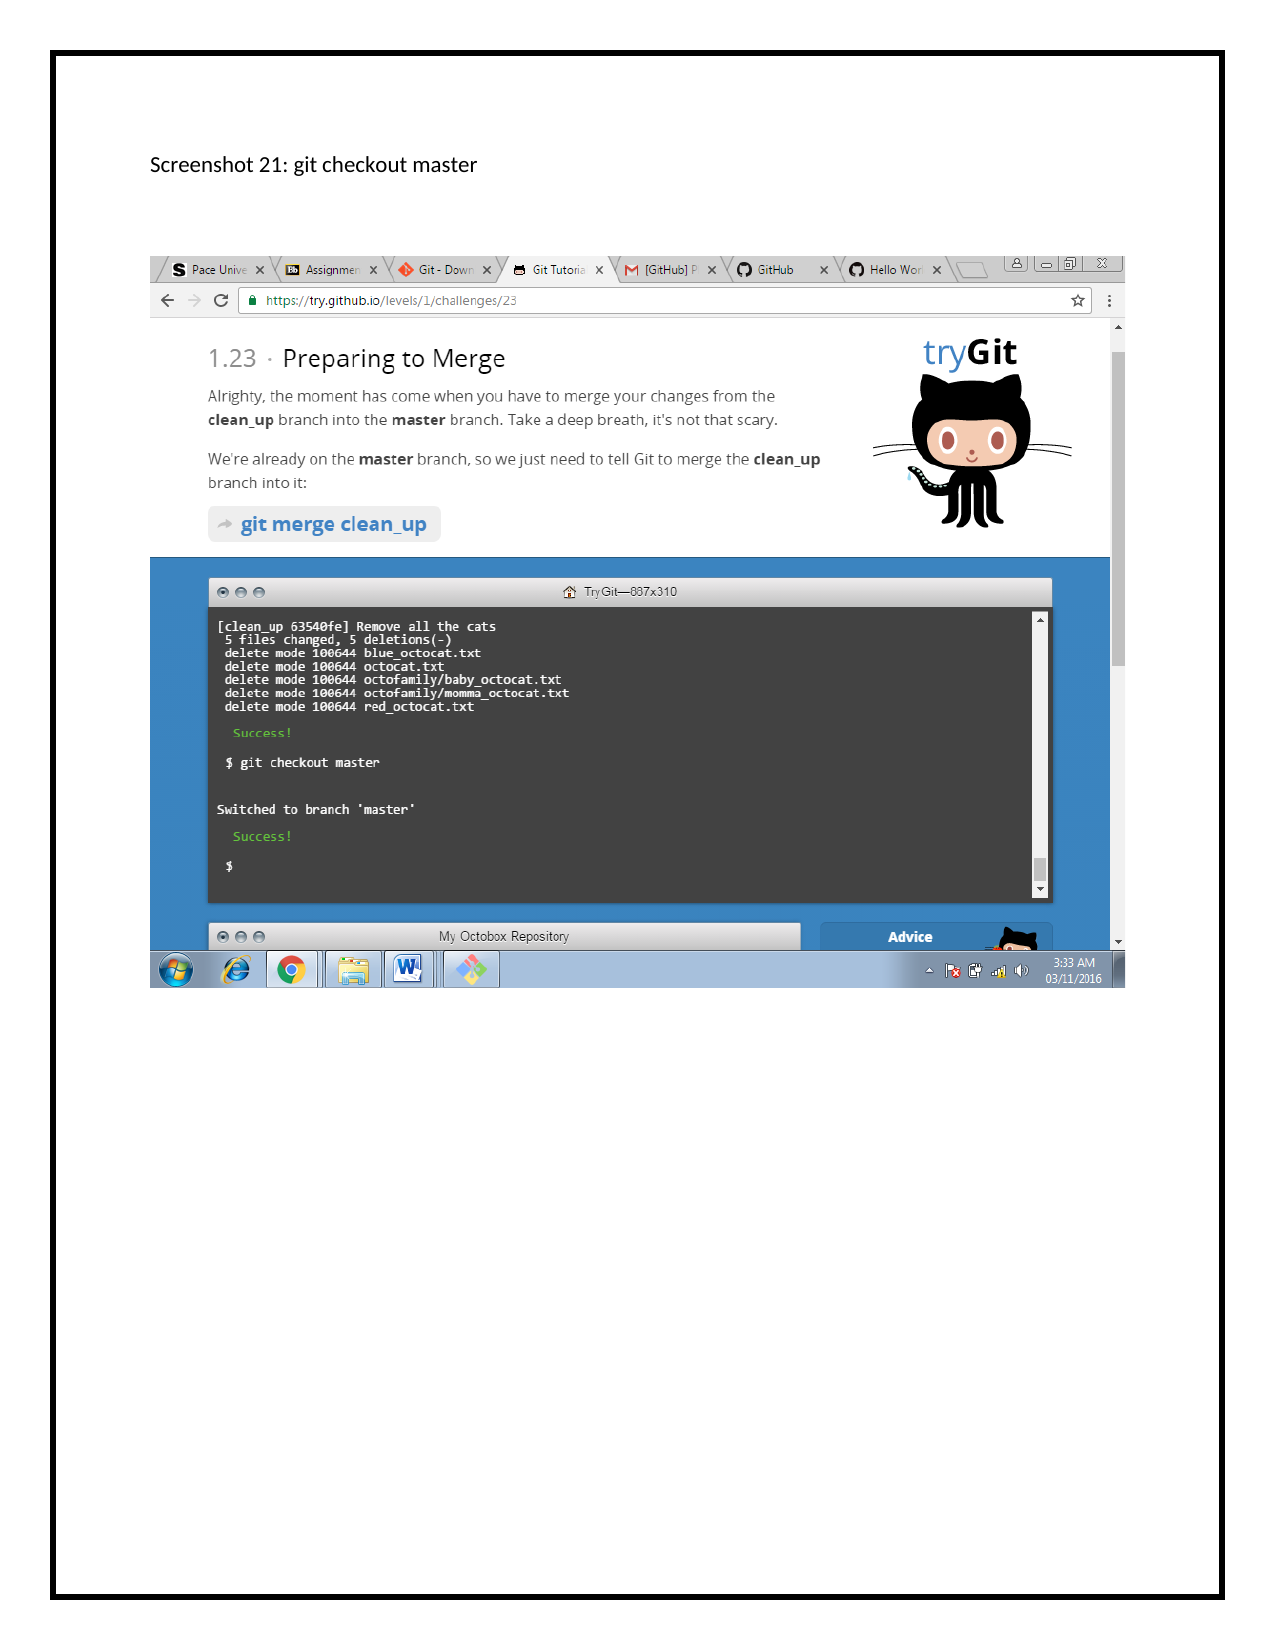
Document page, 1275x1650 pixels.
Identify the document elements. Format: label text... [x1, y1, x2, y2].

picture [150, 256, 1125, 988]
text Screenshot 21: git checkout master [150, 150, 1125, 178]
